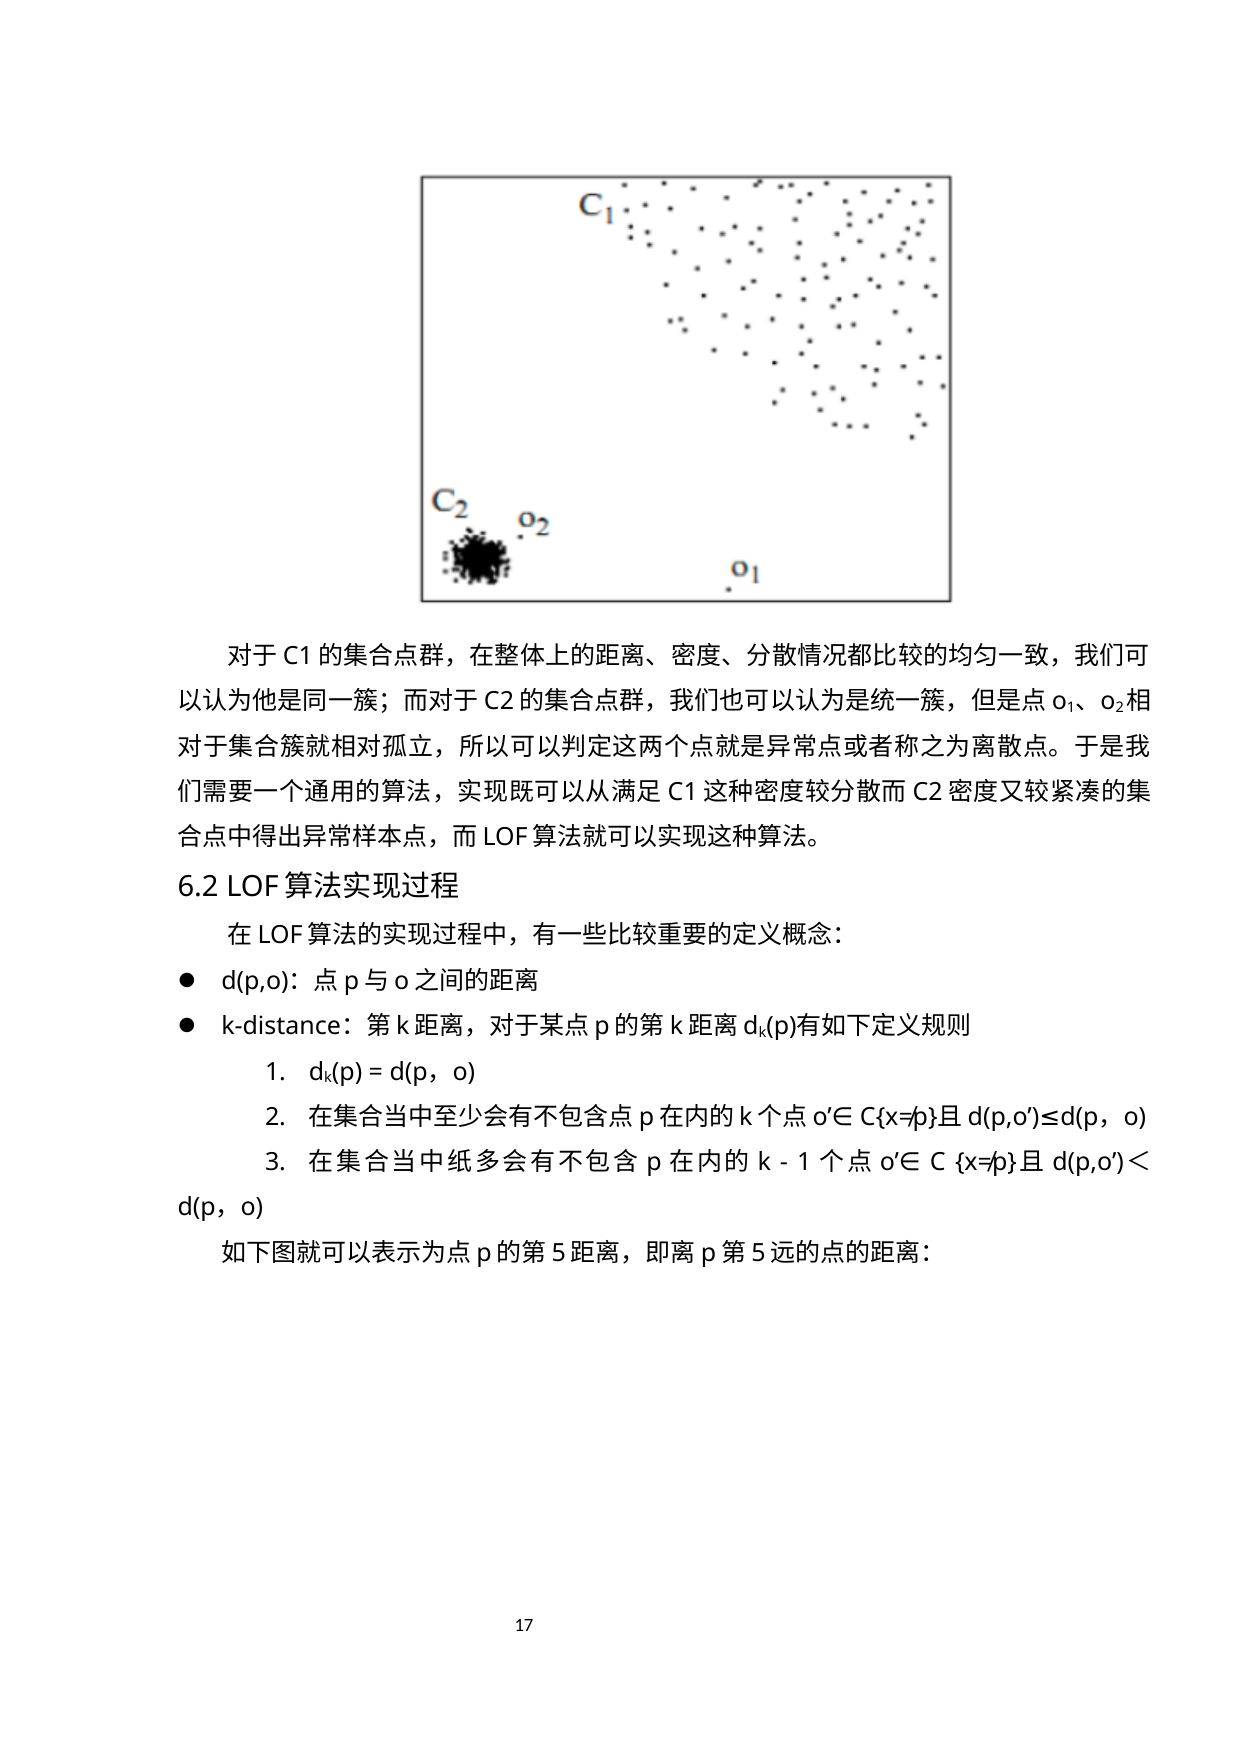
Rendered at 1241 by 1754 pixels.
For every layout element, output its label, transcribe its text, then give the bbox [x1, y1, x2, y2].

list 在LOF算法的实现过程中，有一些比较重要的定义概念： [177, 915, 1152, 951]
text 6.2 LOF算法实现过程 [177, 862, 1152, 904]
list 如下图就可以表示为点p的第5距离，即离p第5远的点的距离： [177, 1232, 1152, 1268]
picture [381, 147, 998, 629]
list k-distance：第k距离，对于某点p的第k距离dk(p)有如下定义规则 [177, 1006, 1152, 1042]
list d(p,o)：点p与o之间的距离 [177, 960, 1152, 997]
list 对于C1的集合点群，在整体上的距离、密度、分散情况都比较的均匀一致，我们可以认为他是同一簇；而对于C2的集合点群，我们也可以认为是统一簇，但是点o1、o2相对于集合簇就相对孤立，所以可以判定这两个点就是异常点或者称之为离散点。于是我们需要一个通用的算法，实现既可以从满足C1这种密度较分散而C2密度又较紧凑的集合点中得出异常样本点，而LOF算法就可以实现这种算法。 [177, 636, 1152, 853]
list dk(p) = d(p，o) [177, 1051, 1152, 1087]
list 在集合当中纸多会有不包含p在内的k - 1个点o’∈ C {x≠p}且d(p,o’)＜d(p，o) [177, 1142, 1152, 1223]
list 在集合当中至少会有不包含点p在内的k个点o’∈ C{x≠p}且d(p,o’)≤d(p，o) [177, 1096, 1152, 1132]
